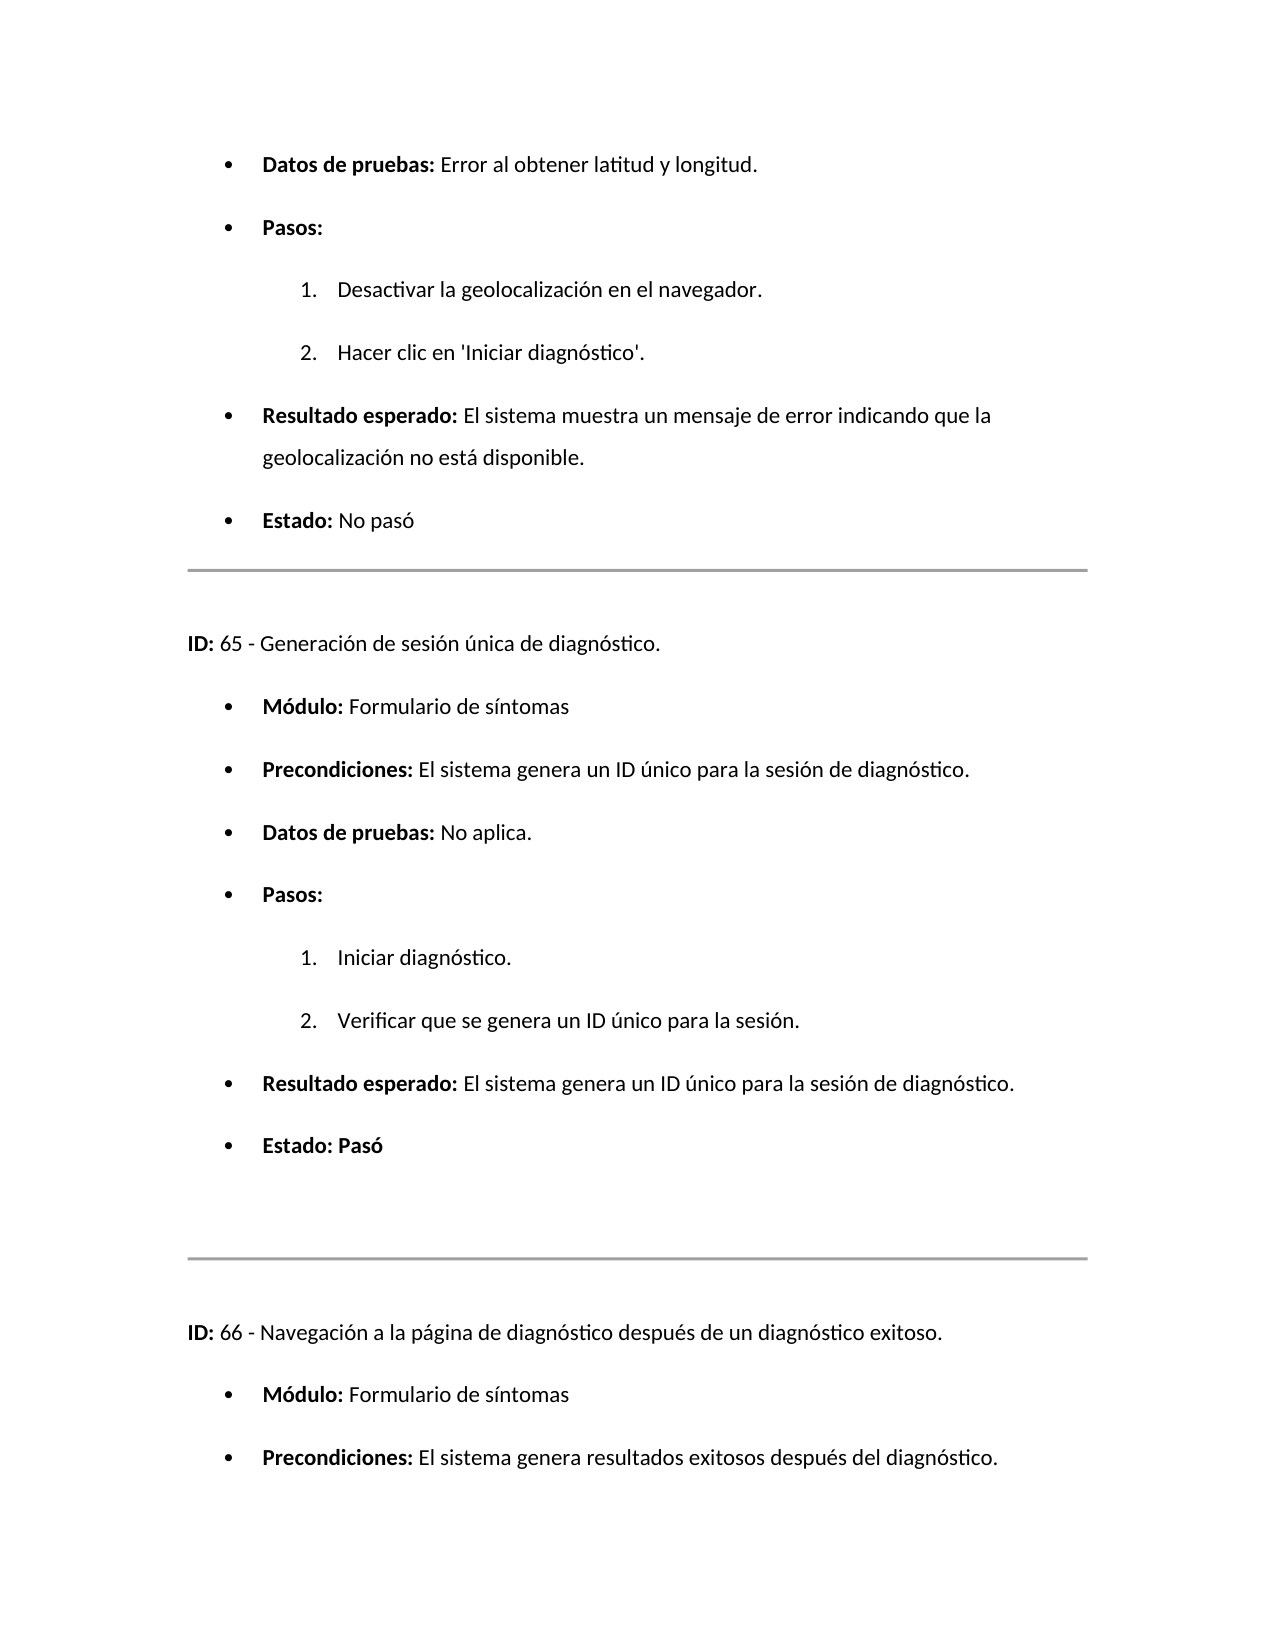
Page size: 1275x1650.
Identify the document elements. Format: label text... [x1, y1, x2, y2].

list Resultado esperado: El sistema muestra un mensaje de error indicando que la geolocalización no está disponible. [225, 401, 1087, 471]
list Precondiciones: El sistema genera un ID único para la sesión de diagnóstico. [225, 755, 1087, 783]
list Módulo: Formulario de síntomas [225, 692, 1087, 720]
list Iniciar diagnóstico. [300, 943, 1087, 971]
list Módulo: Formulario de síntomas [225, 1380, 1087, 1408]
list Pasos: [225, 880, 1087, 908]
text ID: 65 - Generación de sesión única de diagnóstico. [187, 629, 1087, 657]
list Verificar que se genera un ID único para la sesión. [300, 1006, 1087, 1034]
list Datos de pruebas: No aplica. [225, 818, 1087, 846]
list Hacer clic en 'Iniciar diagnóstico'. [300, 338, 1087, 366]
list Estado: No pasó [225, 506, 1087, 534]
text ID: 66 - Navegación a la página de diagnóstico después de un diagnóstico exitoso. [187, 1318, 1087, 1346]
list Desactivar la geolocalización en el navegador. [300, 276, 1087, 304]
list Precondiciones: El sistema genera resultados exitosos después del diagnóstico. [225, 1443, 1087, 1471]
list Estado: Pasó [225, 1132, 1087, 1160]
list Resultado esperado: El sistema genera un ID único para la sesión de diagnóstico. [225, 1069, 1087, 1097]
list Pasos: [225, 213, 1087, 241]
list Datos de pruebas: Error al obtener latitud y longitud. [225, 150, 1087, 178]
